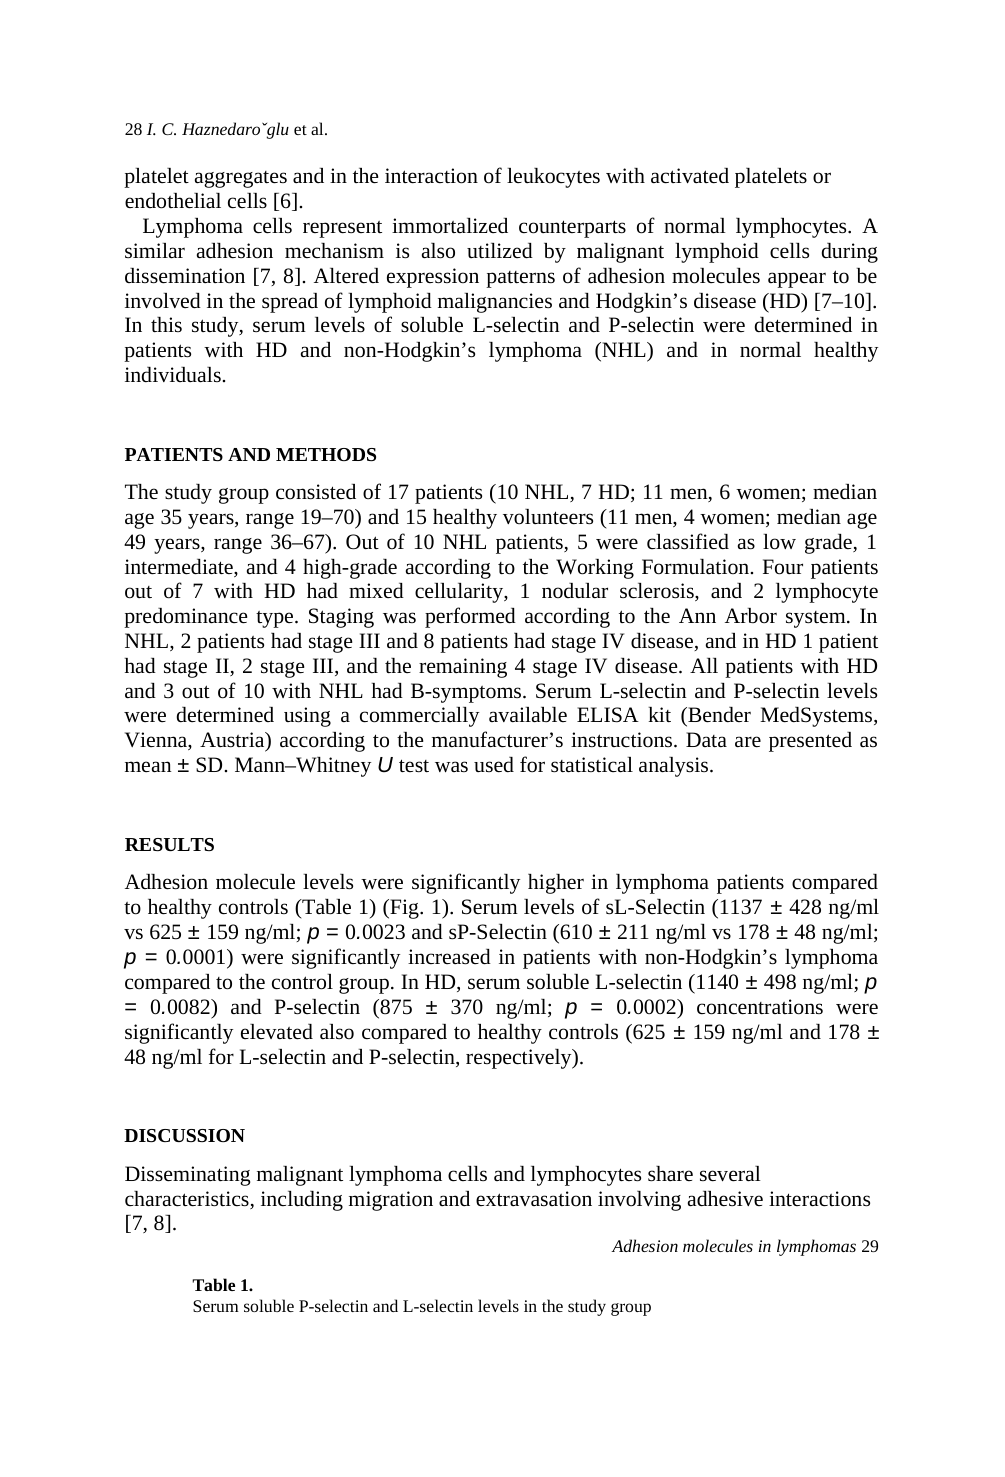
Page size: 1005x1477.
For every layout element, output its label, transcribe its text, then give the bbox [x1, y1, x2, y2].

text Adhesion molecules in lymphomas 29 [124, 1236, 879, 1256]
text Lymphoma cells represent immortalized counterparts of normal lymphocytes. A similar adhesion mechanism is also utilized by malignant lymphoid cells during dissemination [7, 8]. Altered expression patterns of adhesion molecules appear to be involved in the spread of lymphoid malignancies and Hodgkin’s disease (HD) [7–10]. In this study, serum levels of soluble L-selectin and P-selectin were determined in patients with HD and non-Hodgkin’s lymphoma (NHL) and in normal healthy individuals. [124, 214, 879, 387]
text PATIENTS AND METHODS [124, 443, 881, 466]
text Adhesion molecule levels were significantly higher in lymphoma patients compared to healthy controls (Table 1) (Fig. 1). Serum levels of sL-Selectin (1137 ± 428 ng/ml vs 625 ± 159 ng/ml; p = 0.0023 and sP-Selectin (610 ± 211 ng/ml vs 178 ± 48 ng/ml; p = 0.0001) were significantly increased in patients with non-Hodgkin’s lymphoma compared to the control group. In HD, serum soluble L-selectin (1140 ± 498 ng/ml; p = 0.0082) and P-selectin (875 ± 370 ng/ml; p = 0.0002) concentrations were significantly elevated also compared to healthy controls (625 ± 159 ng/ml and 178 ± 48 ng/ml for L-selectin and P-selectin, respectively). [124, 870, 879, 1069]
text Table 1. [192, 1275, 881, 1295]
text Serum soluble P-selectin and L-selectin levels in the study group [192, 1296, 881, 1317]
text The study group consisted of 17 patients (10 NHL, 7 HD; 11 men, 6 women; median age 35 years, range 19–70) and 15 healthy volunteers (11 men, 4 women; median age 49 years, range 36–67). Out of 10 NHL patients, 5 were classified as low grade, 1 intermediate, and 4 high-grade according to the Working Formulation. Four patients out of 7 with HD had mixed cellularity, 1 nodular sclerosis, and 2 lymphocyte predominance type. Staging was performed according to the Ann Arbor system. In NHL, 2 patients had stage III and 8 patients had stage IV disease, and in HD 1 patient had stage II, 2 stage III, and the remaining 4 stage IV disease. All patients with HD and 3 out of 10 with NHL had B-symptoms. Serum L-selectin and P-selectin levels were determined using a commercially available ELISA kit (Bender MedSystems, Vienna, Austria) according to the manufacturer’s instructions. Data are presented as mean ± SD. Mann–Whitney U test was used for statistical analysis. [124, 480, 879, 777]
text DISCUSSION [124, 1124, 881, 1147]
text platelet aggregates and in the interaction of leukocytes with activated platelets or endothelial cells [6]. [124, 163, 879, 213]
text Disseminating malignant lymphoma cells and lymphocytes share several characteristics, including migration and extravasation involving adhesive interactions [7, 8]. [124, 1161, 878, 1236]
text RESULTS [124, 833, 881, 856]
text 28 I. C. Haznedaroˇglu et al. [124, 119, 881, 139]
